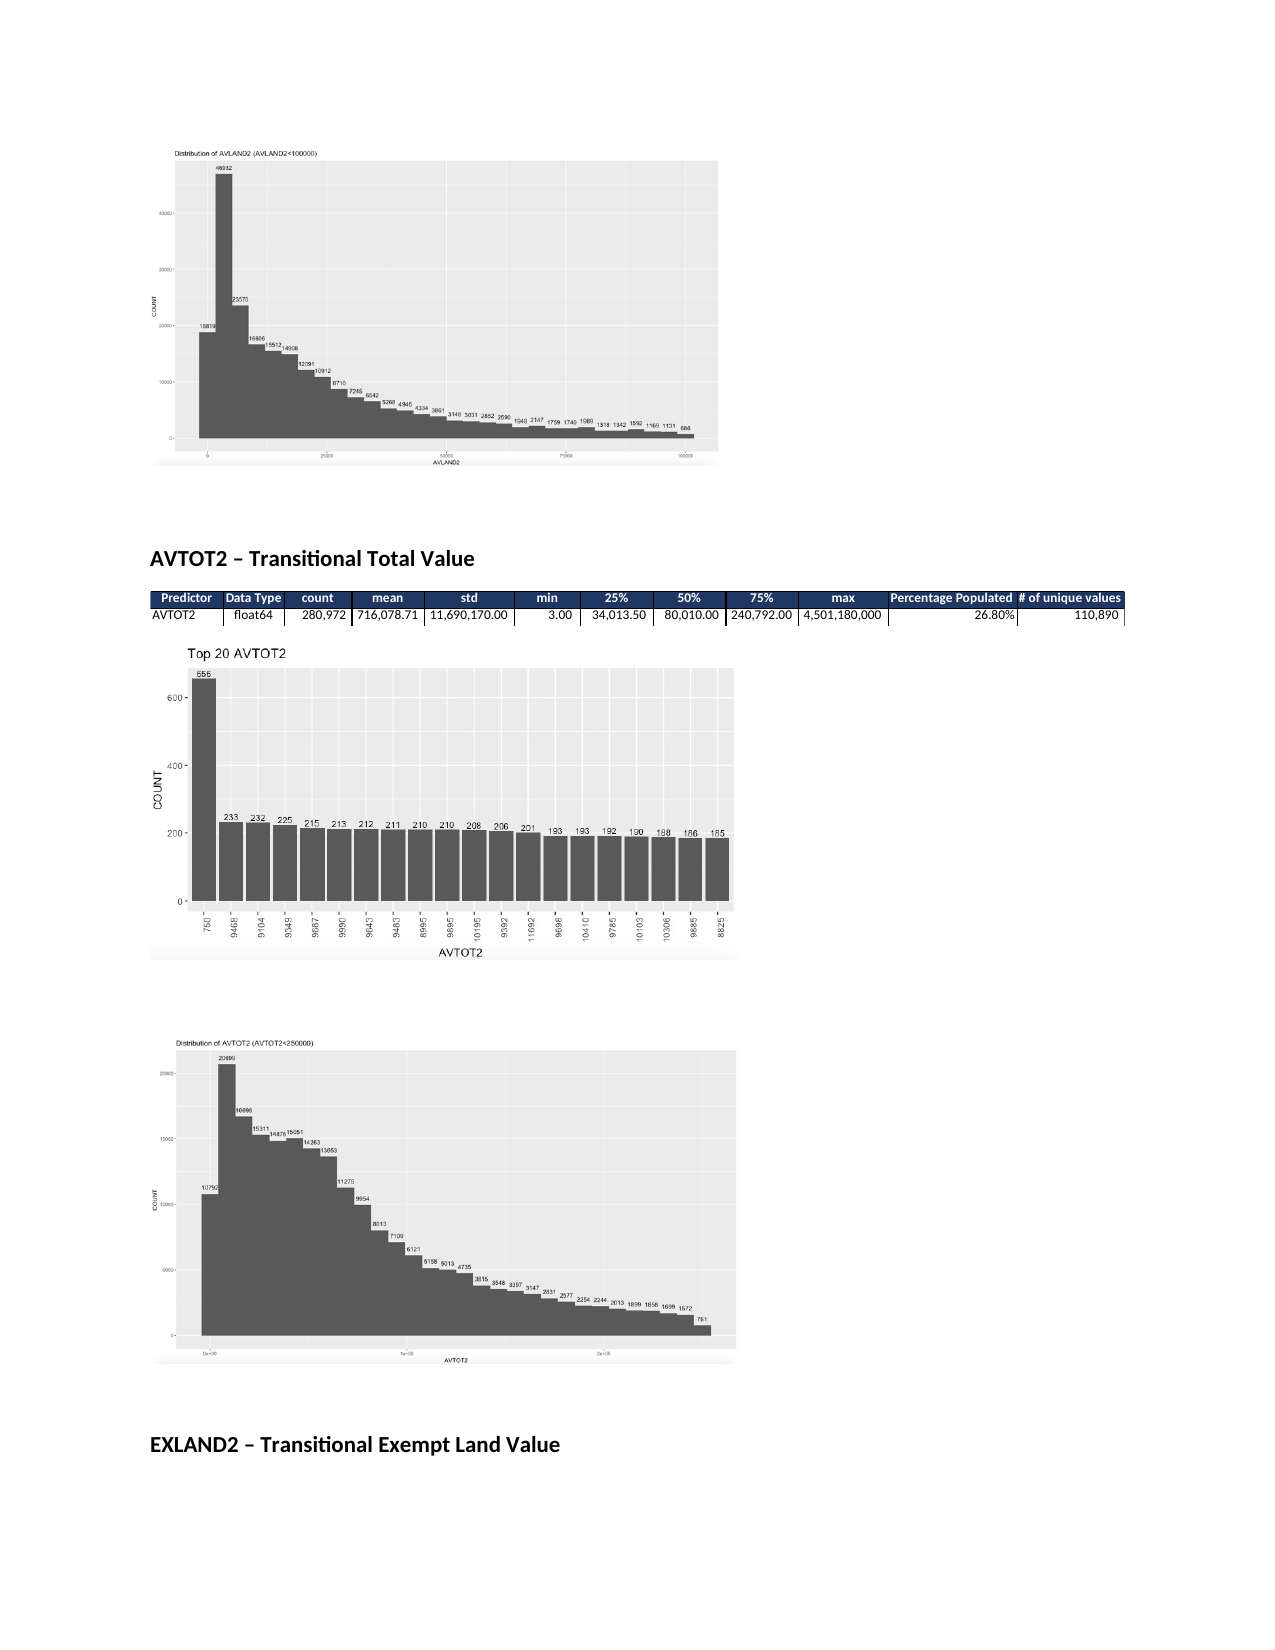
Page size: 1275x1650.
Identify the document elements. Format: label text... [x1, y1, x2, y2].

picture [150, 645, 739, 960]
text EXLAND2 – Transitional Exempt Land Value [150, 1430, 1125, 1458]
picture [150, 1037, 739, 1364]
picture [150, 150, 720, 466]
text AVTOT2 – Transitional Total Value [150, 544, 1125, 572]
